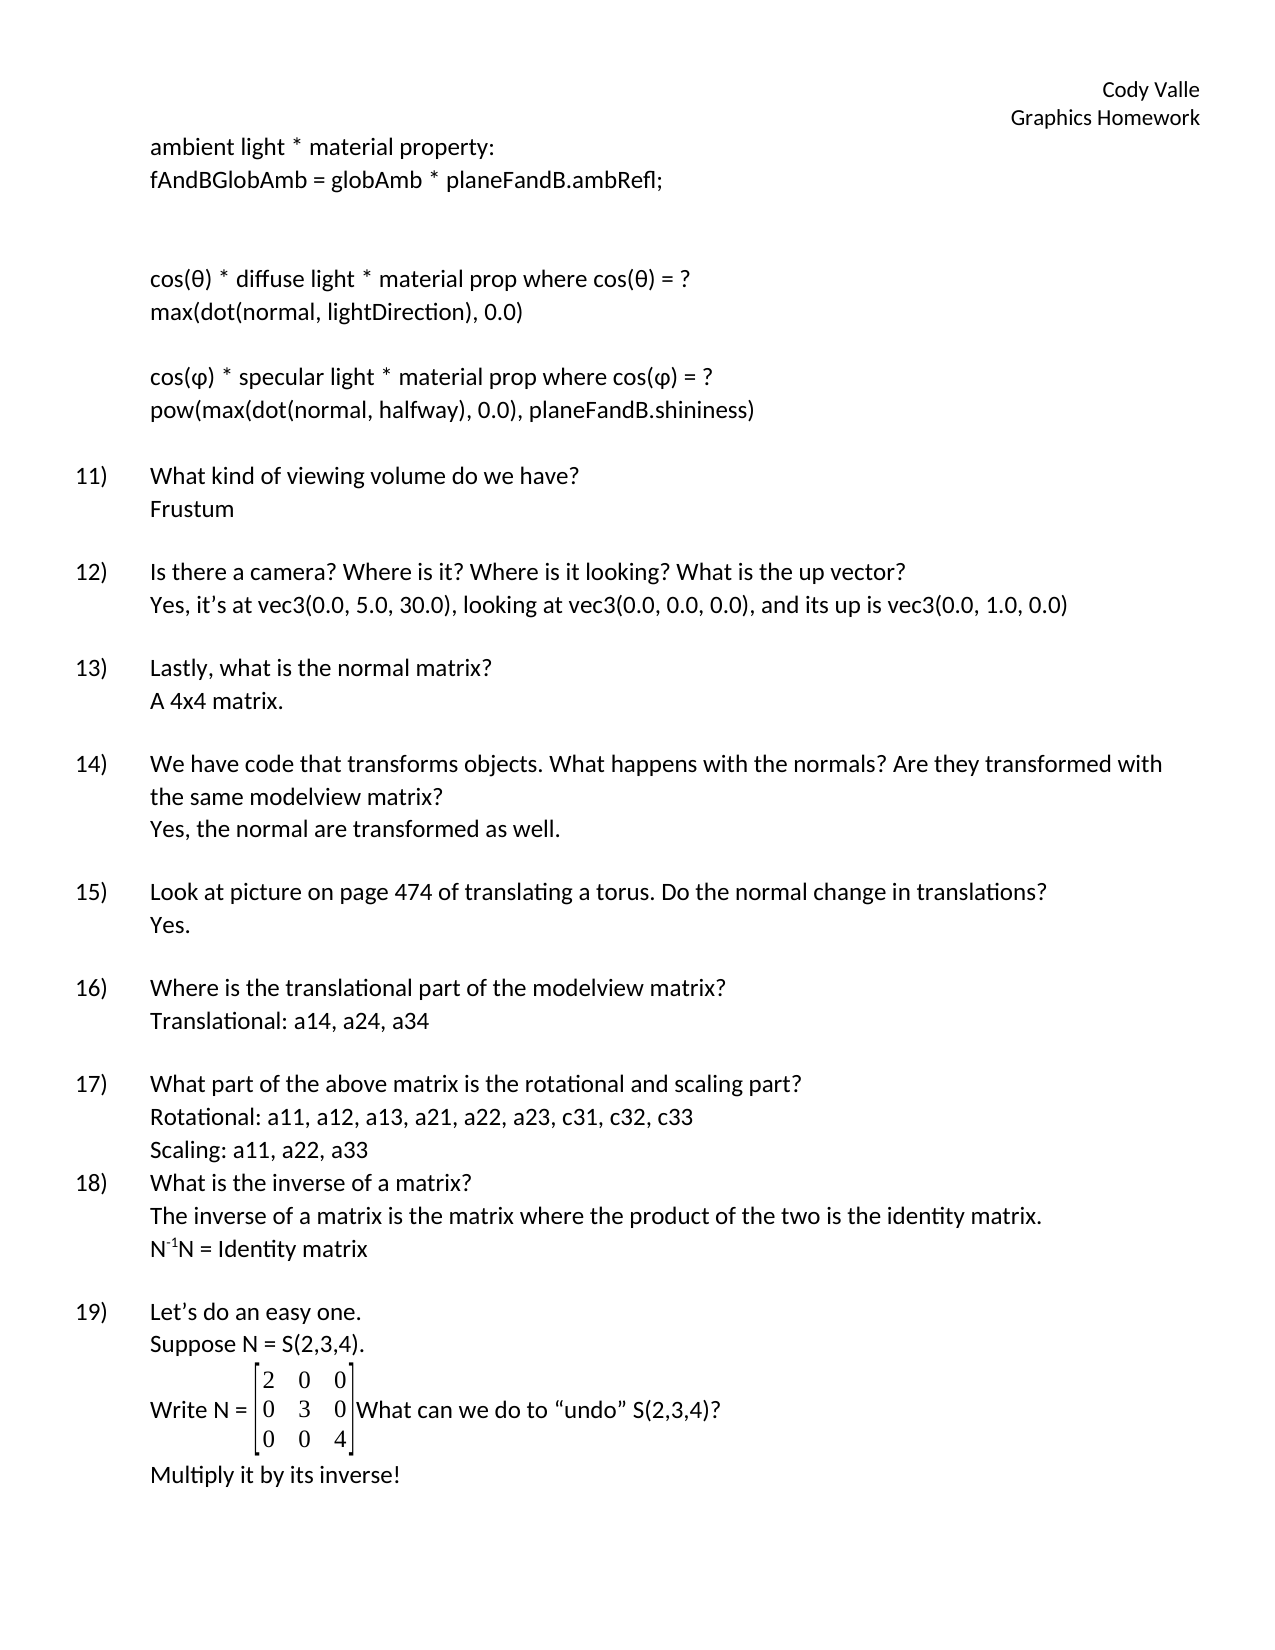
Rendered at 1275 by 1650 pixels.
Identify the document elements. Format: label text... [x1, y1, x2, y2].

list Lastly, what is the normal matrix? A 4x4 matrix. [75, 652, 1200, 746]
list Is there a camera? Where is it? Where is it looking? What is the up vector? Yes, it’s at vec3(0.0, 5.0, 30.0), looking at vec3(0.0, 0.0, 0.0), and its up is vec3(0.0, 1.0, 0.0) [75, 556, 1200, 650]
list What kind of viewing volume do we have? Frustum [75, 460, 1200, 554]
list cos(φ) * specular light * material prop where cos(φ) = ? pow(max(dot(normal, halfway), 0.0), planeFandB.shininess) [150, 361, 1200, 425]
list Look at picture on page 474 of translating a torus. Do the normal change in translations? Yes. [75, 876, 1200, 970]
list ambient light * material property: fAndBGlobAmb = globAmb * planeFandB.ambRefl; [150, 131, 1200, 194]
list What part of the above matrix is the rotational and scaling part? Rotational: a11, a12, a13, a21, a22, a23, c31, c32, c33 Scaling: a11, a22, a33 [75, 1068, 1200, 1164]
list cos(θ) * diffuse light * material prop where cos(θ) = ? max(dot(normal, lightDirection), 0.0) [150, 263, 1200, 326]
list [75, 1296, 1200, 1490]
list What is the inverse of a matrix? The inverse of a matrix is the matrix where the product of the two is the identity matrix. N-1N = Identity matrix [75, 1167, 1200, 1293]
list We have code that transforms objects. What happens with the normals? Are they transformed with the same modelview matrix? Yes, the normal are transformed as well. [75, 748, 1200, 874]
list Where is the translational part of the modelview matrix? Translational: a14, a24, a34 [75, 972, 1200, 1066]
